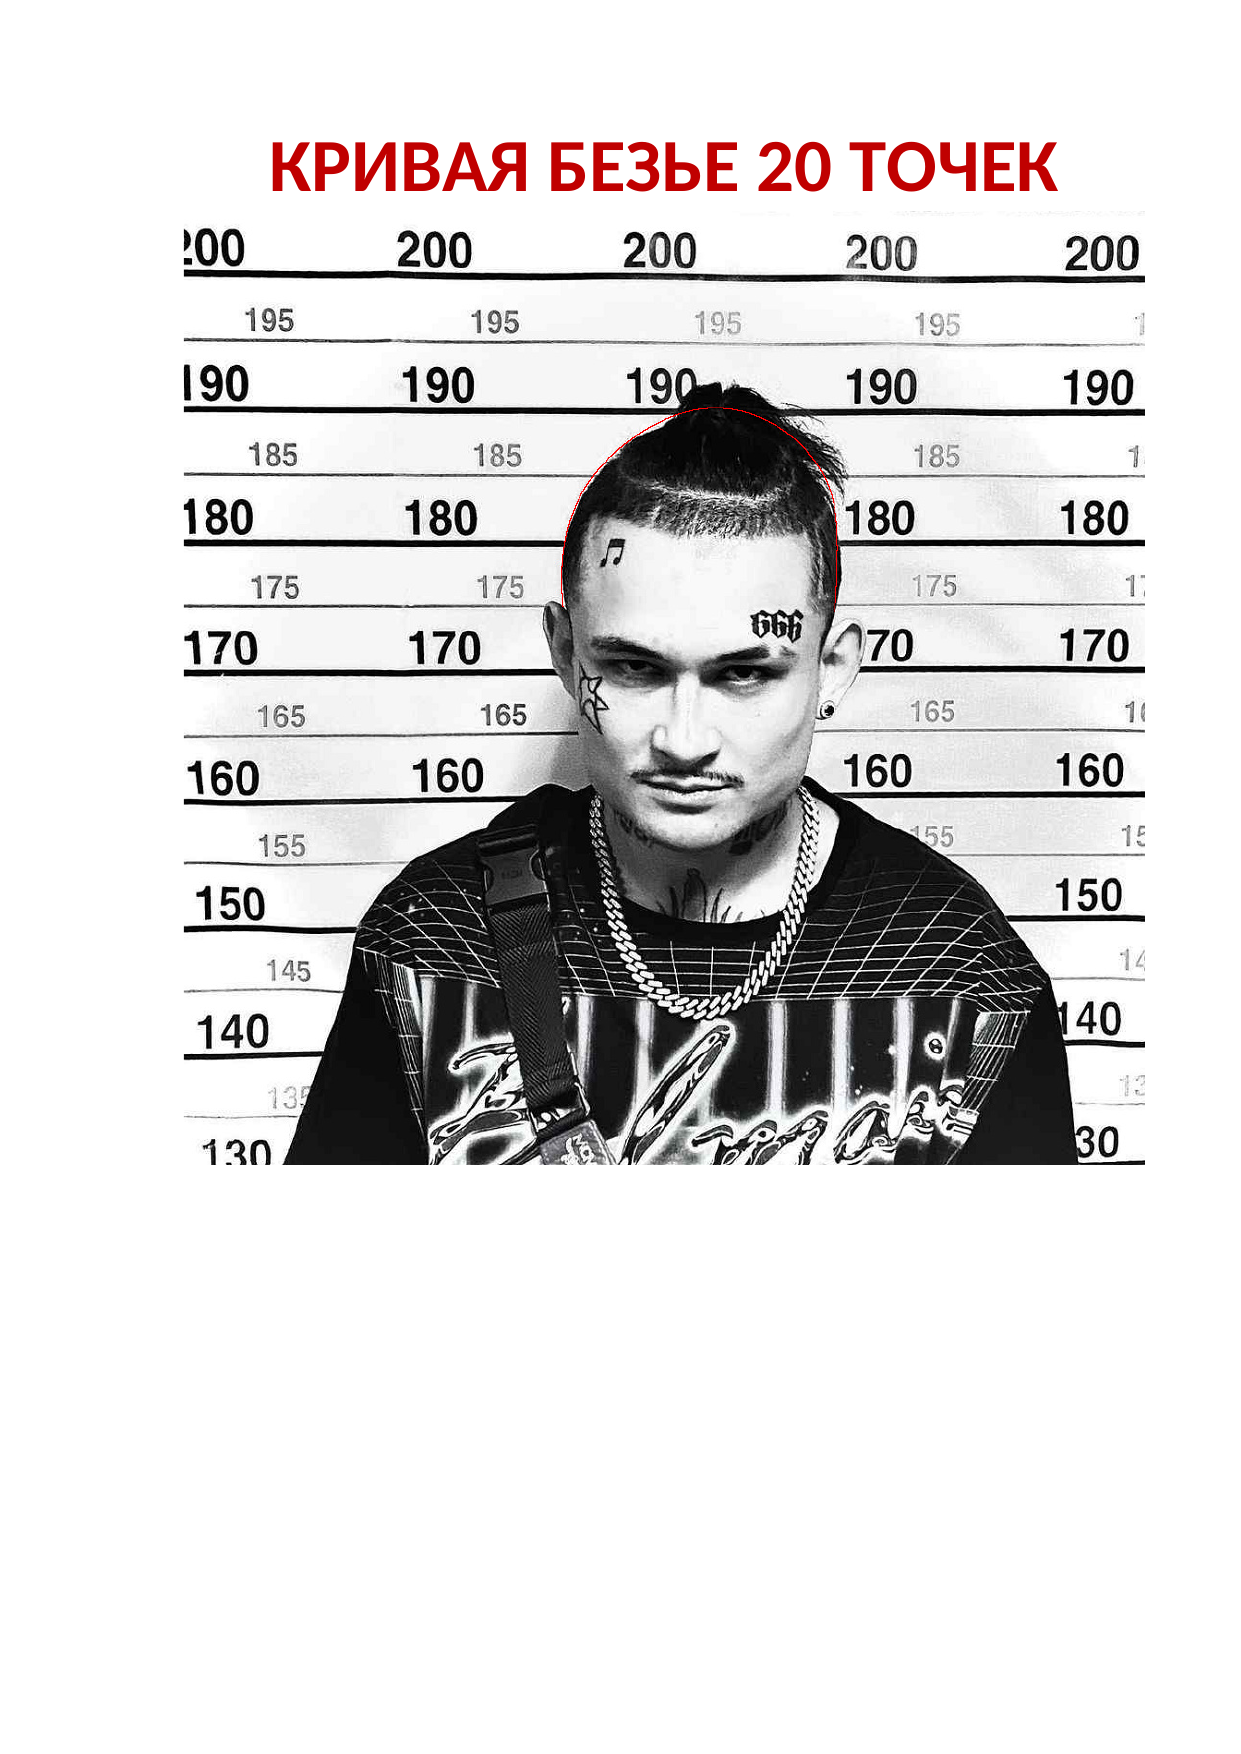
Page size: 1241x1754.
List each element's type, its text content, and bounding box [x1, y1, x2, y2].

picture [183, 211, 1145, 1165]
